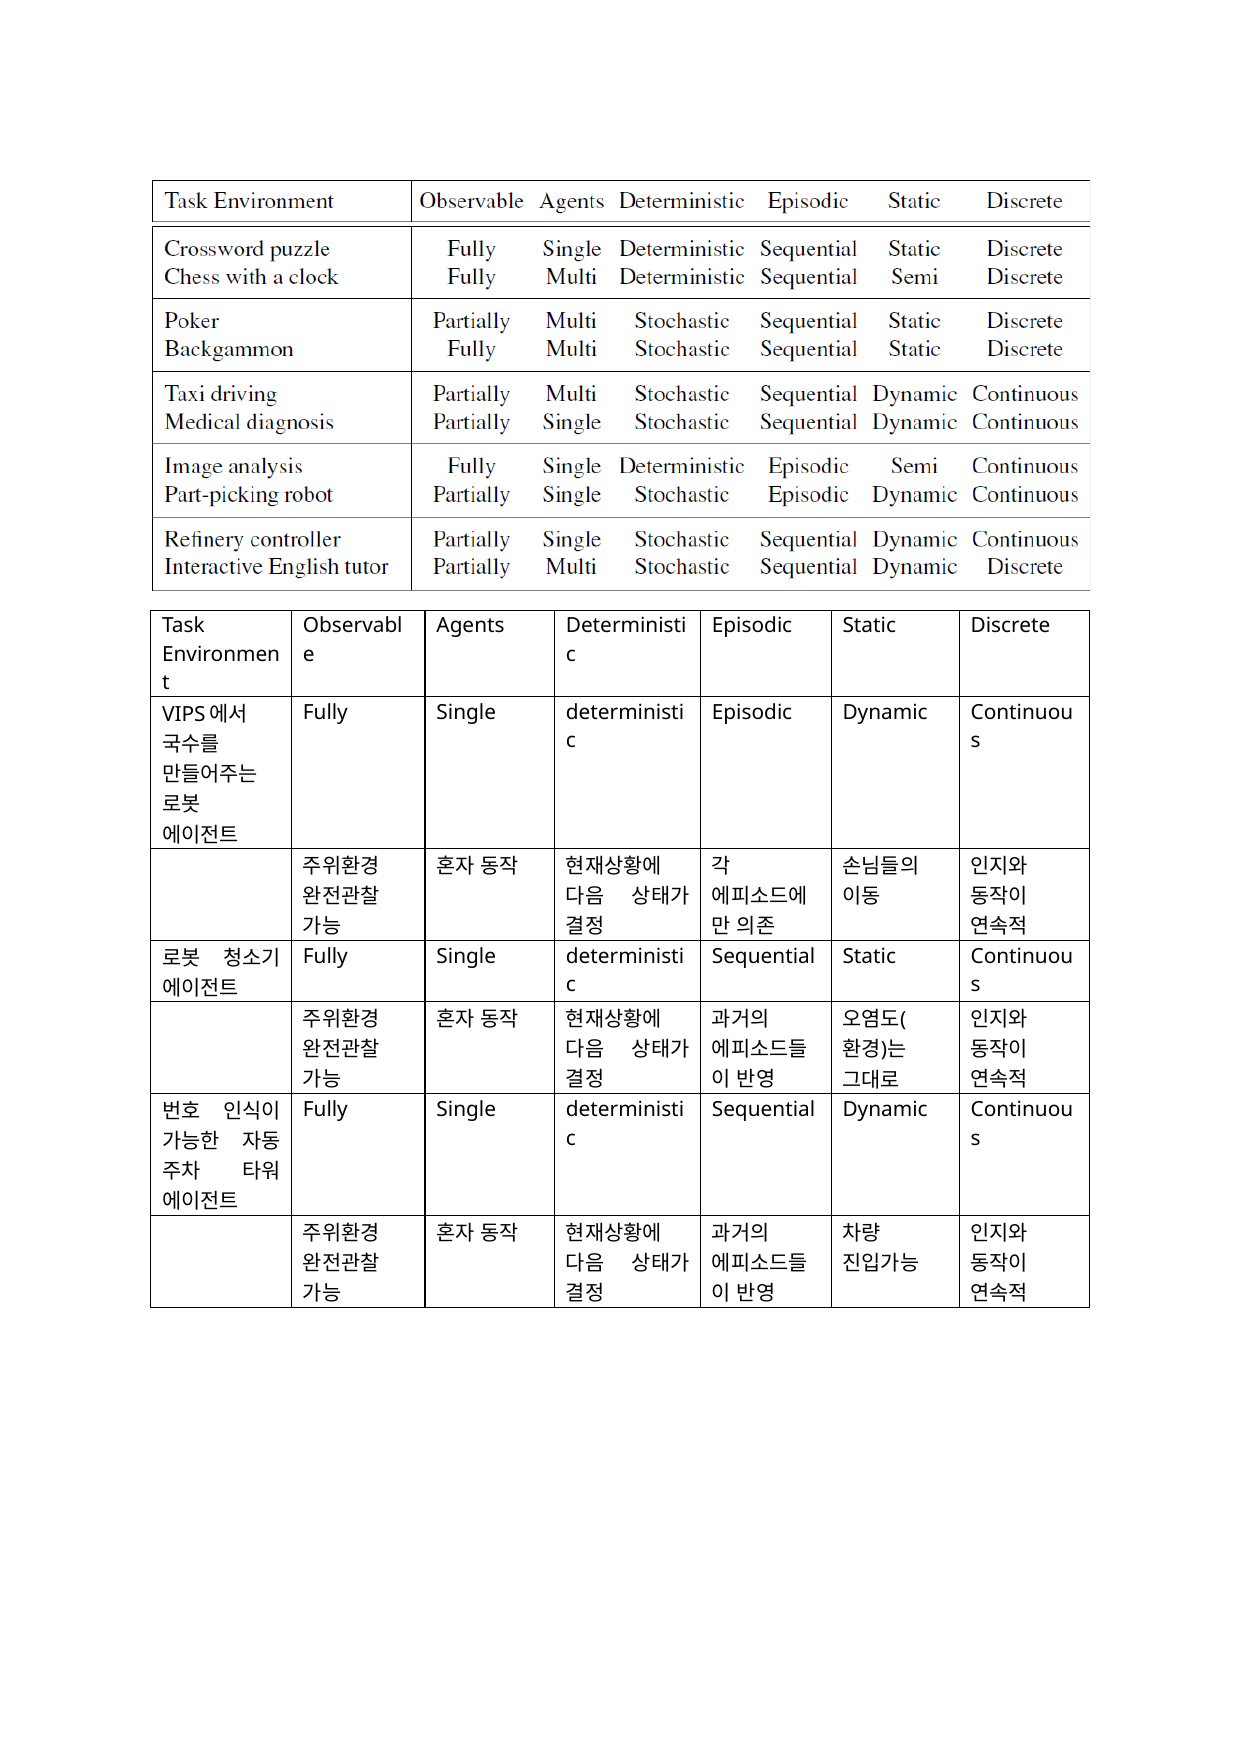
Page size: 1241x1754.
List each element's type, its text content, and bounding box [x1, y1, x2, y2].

table_cell 혼자 동작 [426, 1216, 554, 1307]
table_header Task Environment [151, 611, 291, 696]
table_cell Episodic [701, 697, 831, 848]
table_cell 현재상황에 다음 상태가 결정 [555, 849, 700, 940]
table_cell Single [426, 697, 554, 848]
table_cell [151, 849, 291, 940]
table_cell Continuous [960, 1094, 1089, 1215]
table_cell 손님들의 이동 [832, 849, 959, 940]
table_cell 현재상황에 다음 상태가 결정 [555, 1002, 700, 1093]
table_header Discrete [960, 611, 1089, 696]
table_cell [151, 1002, 291, 1093]
table_cell 현재상황에 다음 상태가 결정 [555, 1216, 700, 1307]
table_cell 번호 인식이 가능한 자동 주차 타워 에이전트 [151, 1094, 291, 1215]
table_cell Sequential [701, 941, 831, 1001]
table_cell 인지와 동작이 연속적 [960, 1002, 1089, 1093]
table_cell deterministic [555, 697, 700, 848]
table_cell Dynamic [832, 1094, 959, 1215]
table_cell 차량 진입가능 [832, 1216, 959, 1307]
table_cell VIPS에서 국수를 만들어주는 로봇 에이전트 [151, 697, 291, 848]
table_cell deterministic [555, 941, 700, 1001]
table_cell 각 에피소드에만 의존 [701, 849, 831, 940]
table_cell 주위환경 완전관찰 가능 [292, 1216, 424, 1307]
table_header Episodic [701, 611, 831, 696]
picture [150, 177, 1091, 591]
table_cell Fully [292, 1094, 424, 1215]
table_cell 주위환경 완전관찰 가능 [292, 1002, 424, 1093]
table_header Agents [426, 611, 554, 696]
table_cell 과거의 에피소드들이 반영 [701, 1216, 831, 1307]
table_cell 혼자 동작 [426, 1002, 554, 1093]
table_cell 로봇 청소기 에이전트 [151, 941, 291, 1001]
table_header Observable [292, 611, 424, 696]
table_cell 과거의 에피소드들이 반영 [701, 1002, 831, 1093]
table_cell Single [426, 1094, 554, 1215]
table_cell 혼자 동작 [426, 849, 554, 940]
table_cell Continuous [960, 697, 1089, 848]
table_header Deterministic [555, 611, 700, 696]
table_cell 인지와 동작이 연속적 [960, 1216, 1089, 1307]
table_cell [151, 1216, 291, 1307]
table_cell Static [832, 941, 959, 1001]
table_cell Fully [292, 697, 424, 848]
table_cell 오염도(환경)는 그대로 [832, 1002, 959, 1093]
table_cell 인지와 동작이 연속적 [960, 849, 1089, 940]
table_cell deterministic [555, 1094, 700, 1215]
table_header Static [832, 611, 959, 696]
table_cell Dynamic [832, 697, 959, 848]
table_cell Continuous [960, 941, 1089, 1001]
table_cell Fully [292, 941, 424, 1001]
table_cell Sequential [701, 1094, 831, 1215]
table_cell 주위환경 완전관찰 가능 [292, 849, 424, 940]
table_cell Single [426, 941, 554, 1001]
